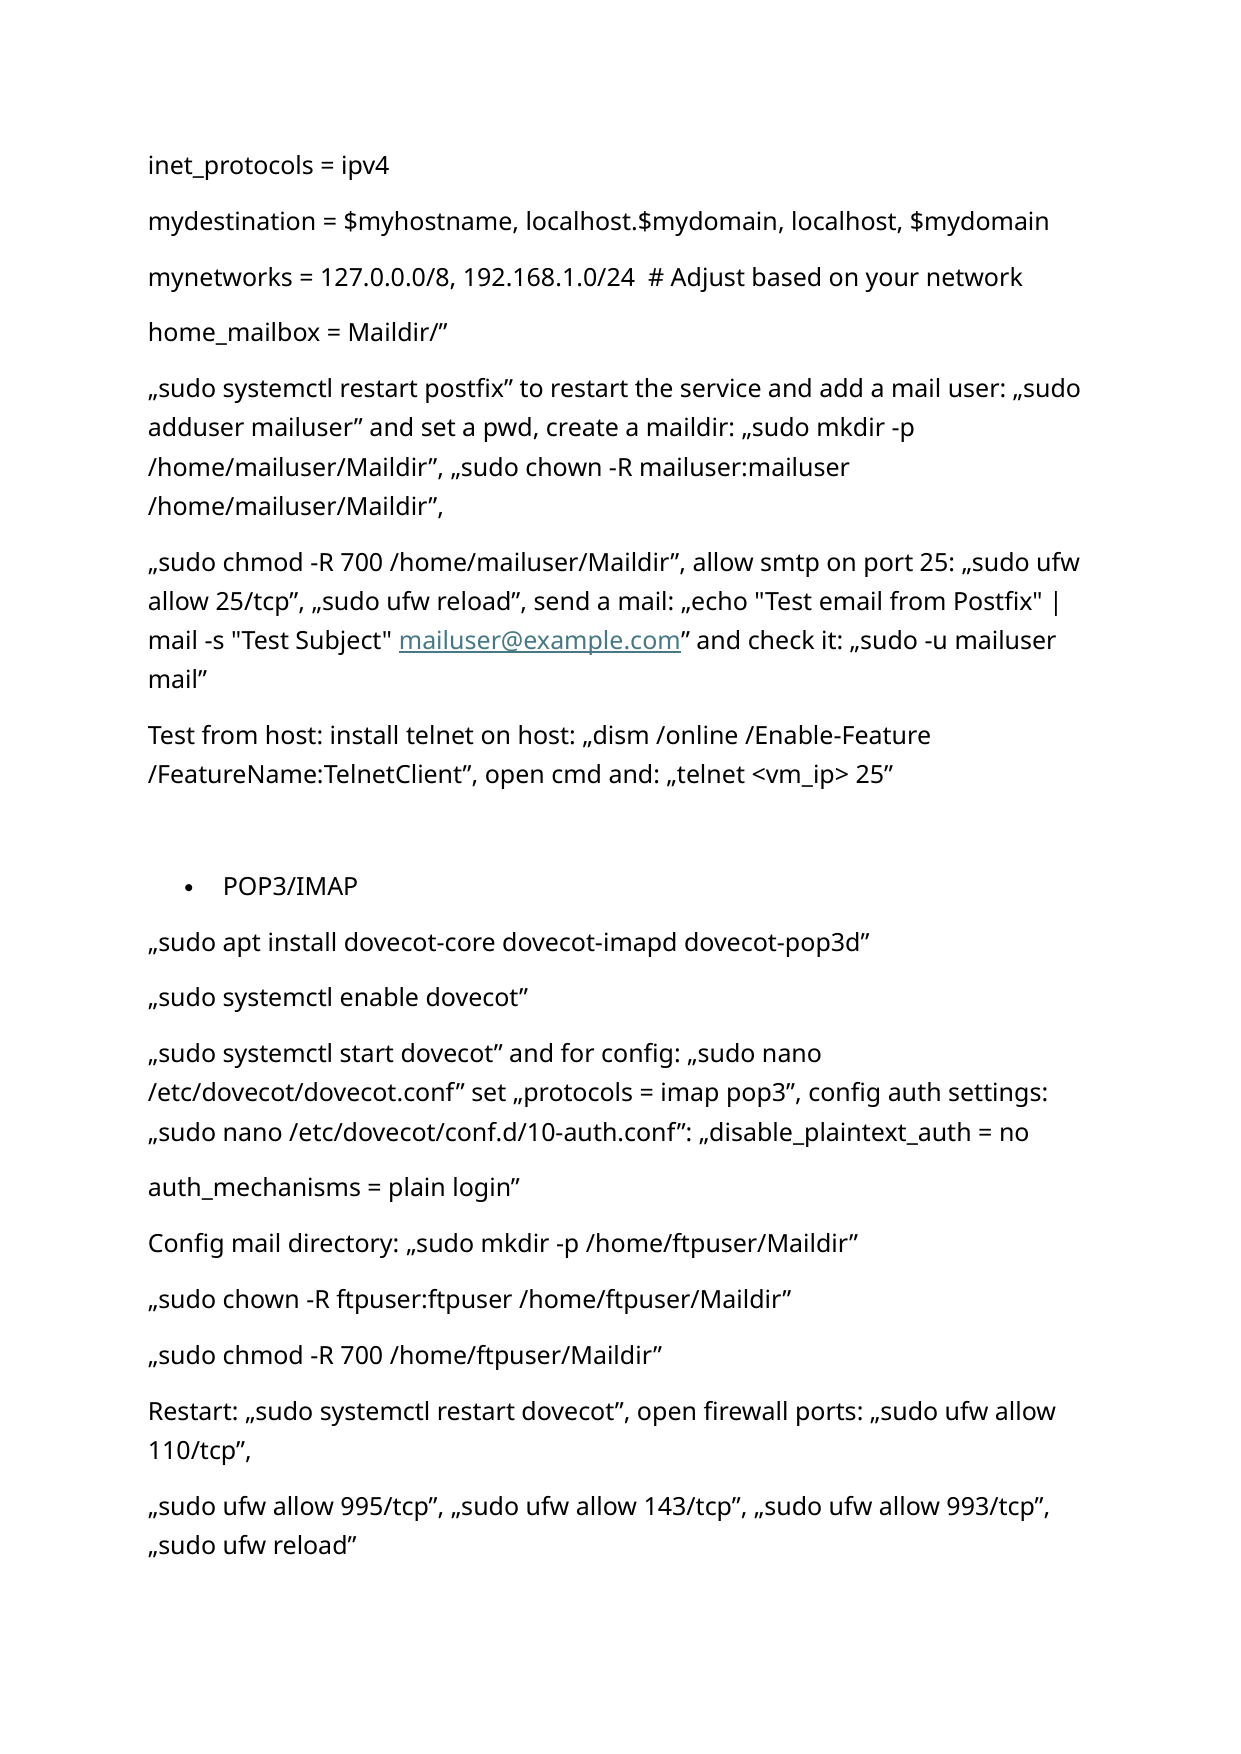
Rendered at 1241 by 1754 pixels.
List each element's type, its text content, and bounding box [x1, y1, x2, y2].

list POP3/IMAP [185, 868, 1093, 902]
text auth_mechanisms = plain login” [148, 1170, 1093, 1204]
text „sudo apt install dovecot-core dovecot-imapd dovecot-pop3d” [148, 924, 1093, 958]
text „sudo chmod -R 700 /home/ftpuser/Maildir” [148, 1338, 1093, 1372]
text „sudo systemctl start dovecot” and for config: „sudo nano /etc/dovecot/dovecot.conf” set „protocols = imap pop3”, config auth settings: „sudo nano /etc/dovecot/conf.d/10-auth.conf”: „disable_plaintext_auth = no [148, 1036, 1093, 1148]
text inet_protocols = ipv4 [148, 148, 1093, 182]
text „sudo chmod -R 700 /home/mailuser/Maildir”, allow smtp on port 25: „sudo ufw allow 25/tcp”, „sudo ufw reload”, send a mail: „echo "Test email from Postfix" | mail -s "Test Subject" mailuser@example.com” and check it: „sudo -u mailuser mail” [148, 544, 1093, 696]
text mynetworks = 127.0.0.0/8, 192.168.1.0/24 # Adjust based on your network [148, 259, 1093, 293]
text Test from host: install telnet on host: „dism /online /Enable-Feature /FeatureName:TelnetClient”, open cmd and: „telnet <vm_ip> 25” [148, 718, 1093, 791]
text mydestination = $myhostname, localhost.$mydomain, localhost, $mydomain [148, 203, 1093, 237]
text Config mail directory: „sudo mkdir -p /home/ftpuser/Maildir” [148, 1226, 1093, 1260]
text „sudo systemctl enable dovecot” [148, 980, 1093, 1014]
text „sudo chown -R ftpuser:ftpuser /home/ftpuser/Maildir” [148, 1282, 1093, 1316]
text „sudo systemctl restart postfix” to restart the service and add a mail user: „sudo adduser mailuser” and set a pwd, create a maildir: „sudo mkdir -p /home/mailuser/Maildir”, „sudo chown -R mailuser:mailuser /home/mailuser/Maildir”, [148, 371, 1093, 522]
text Restart: „sudo systemctl restart dovecot”, open firewall ports: „sudo ufw allow 110/tcp”, [148, 1393, 1093, 1467]
text „sudo ufw allow 995/tcp”, „sudo ufw allow 143/tcp”, „sudo ufw allow 993/tcp”, „sudo ufw reload” [148, 1488, 1093, 1562]
text home_mailbox = Maildir/” [148, 315, 1093, 349]
